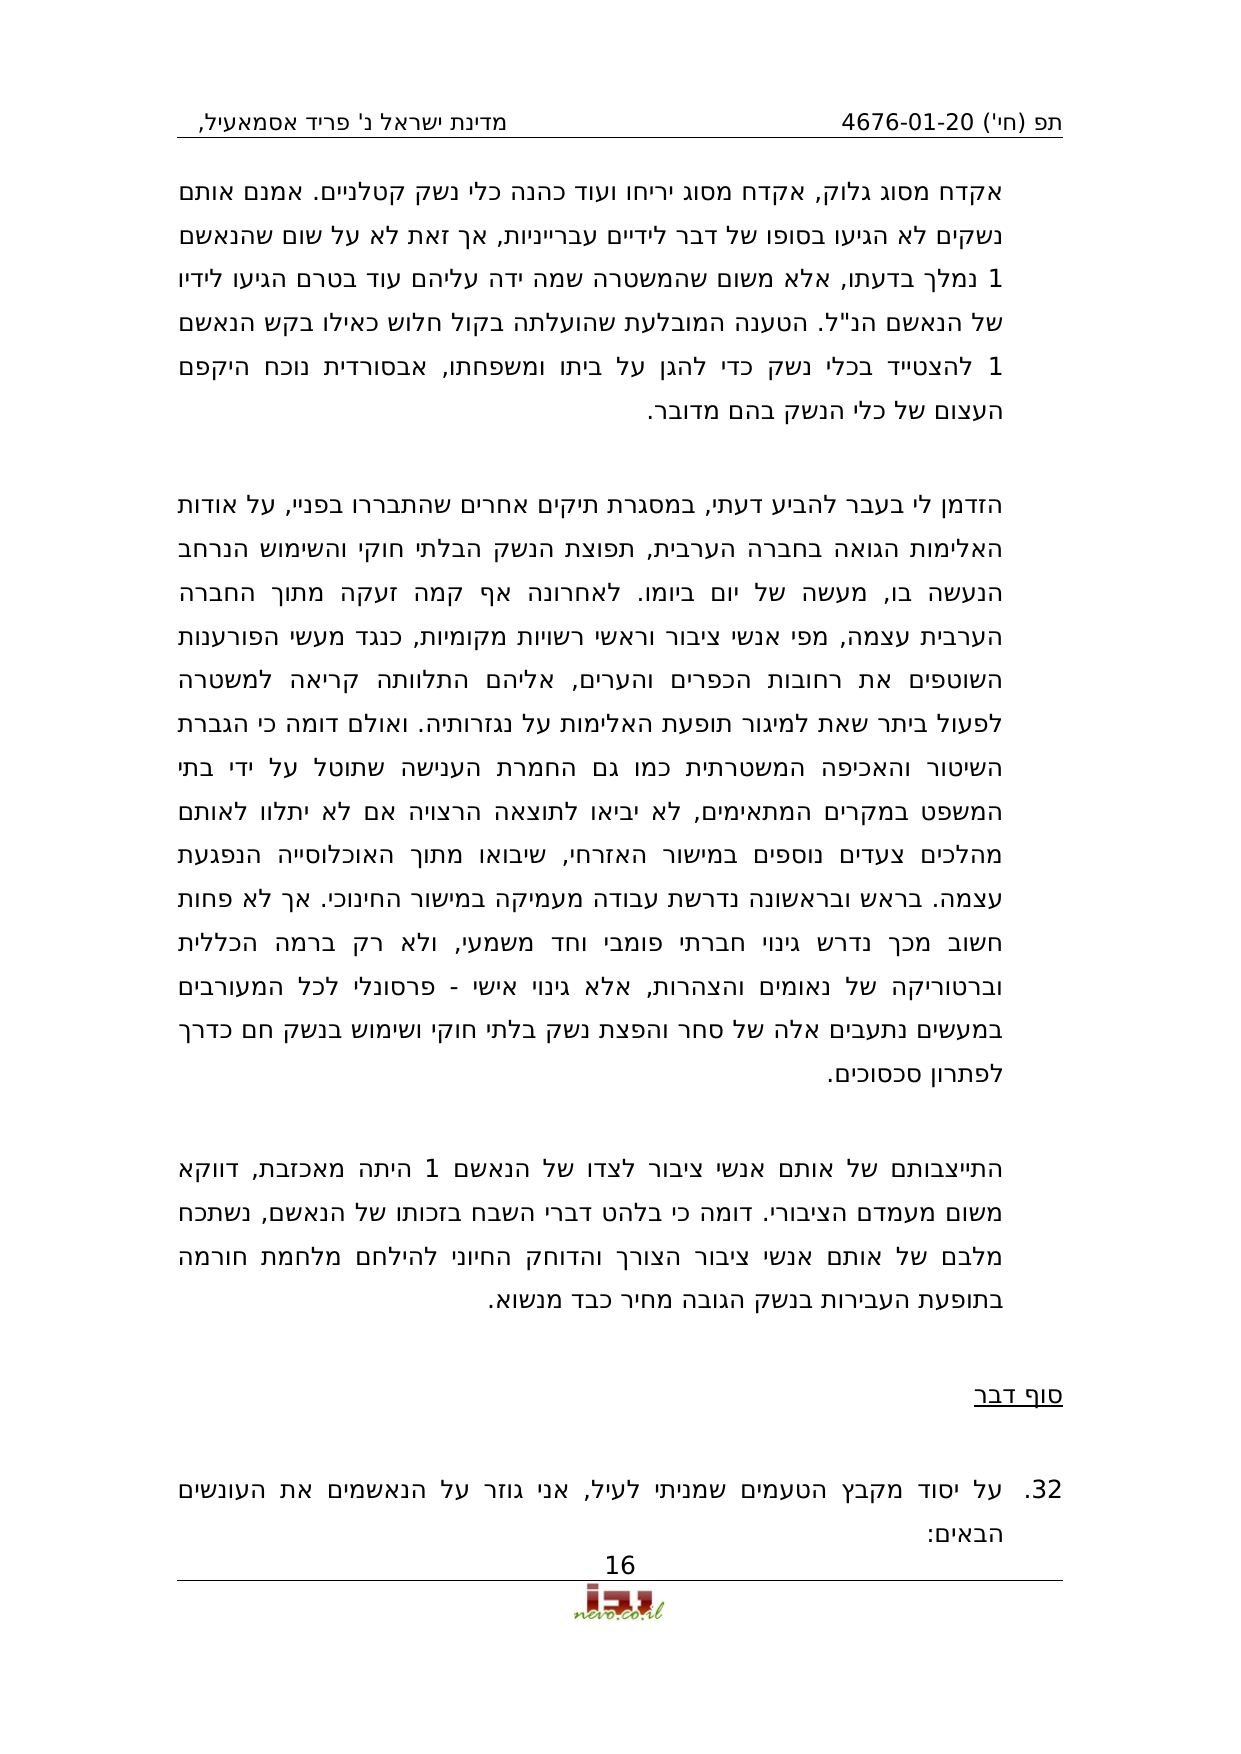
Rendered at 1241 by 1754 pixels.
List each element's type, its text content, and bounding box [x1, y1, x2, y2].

text סוף דבר [177, 1380, 1063, 1409]
picture [574, 1583, 666, 1621]
text 32. על יסוד מקבץ הטעמים שמניתי לעיל, אני גוזר על הנאשמים את העונשים הבאים: [177, 1475, 1063, 1548]
text התייצבותם של אותם אנשי ציבור לצדו של הנאשם 1 היתה מאכזבת, דווקא משום מעמדם הציבורי. דומה כי בלהט דברי השבח בזכותו של הנאשם, נשתכח מלבם של אותם אנשי ציבור הצורך והדוחק החיוני להילחם מלחמת חורמה בתופעת העבירות בנשק הגובה מחיר כבד מנשוא. [177, 1154, 1063, 1315]
text הזדמן לי בעבר להביע דעתי, במסגרת תיקים אחרים שהתבררו בפניי, על אודות האלימות הגואה בחברה הערבית, תפוצת הנשק הבלתי חוקי והשימוש הנרחב הנעשה בו, מעשה של יום ביומו. לאחרונה אף קמה זעקה מתוך החברה הערבית עצמה, מפי אנשי ציבור וראשי רשויות מקומיות, כנגד מעשי הפורענות השוטפים את רחובות הכפרים והערים, אליהם התלוותה קריאה למשטרה לפעול ביתר שאת למיגור תופעת האלימות על נגזרותיה. ואולם דומה כי הגברת השיטור והאכיפה המשטרתית כמו גם החמרת הענישה שתוטל על ידי בתי המשפט במקרים המתאימים, לא יביאו לתוצאה הרצויה אם לא יתלוו לאותם מהלכים צעדים נוספים במישור האזרחי, שיבואו מתוך האוכלוסייה הנפגעת עצמה. בראש ובראשונה נדרשת עבודה מעמיקה במישור החינוכי. אך לא פחות חשוב מכך נדרש גינוי חברתי פומבי וחד משמעי, ולא רק ברמה הכללית וברטוריקה של נאומים והצהרות, אלא גינוי אישי - פרסונלי לכל המעורבים במעשים נתעבים אלה של סחר והפצת נשק בלתי חוקי ושימוש בנשק חם כדרך לפתרון סכסוכים. [177, 491, 1063, 1089]
